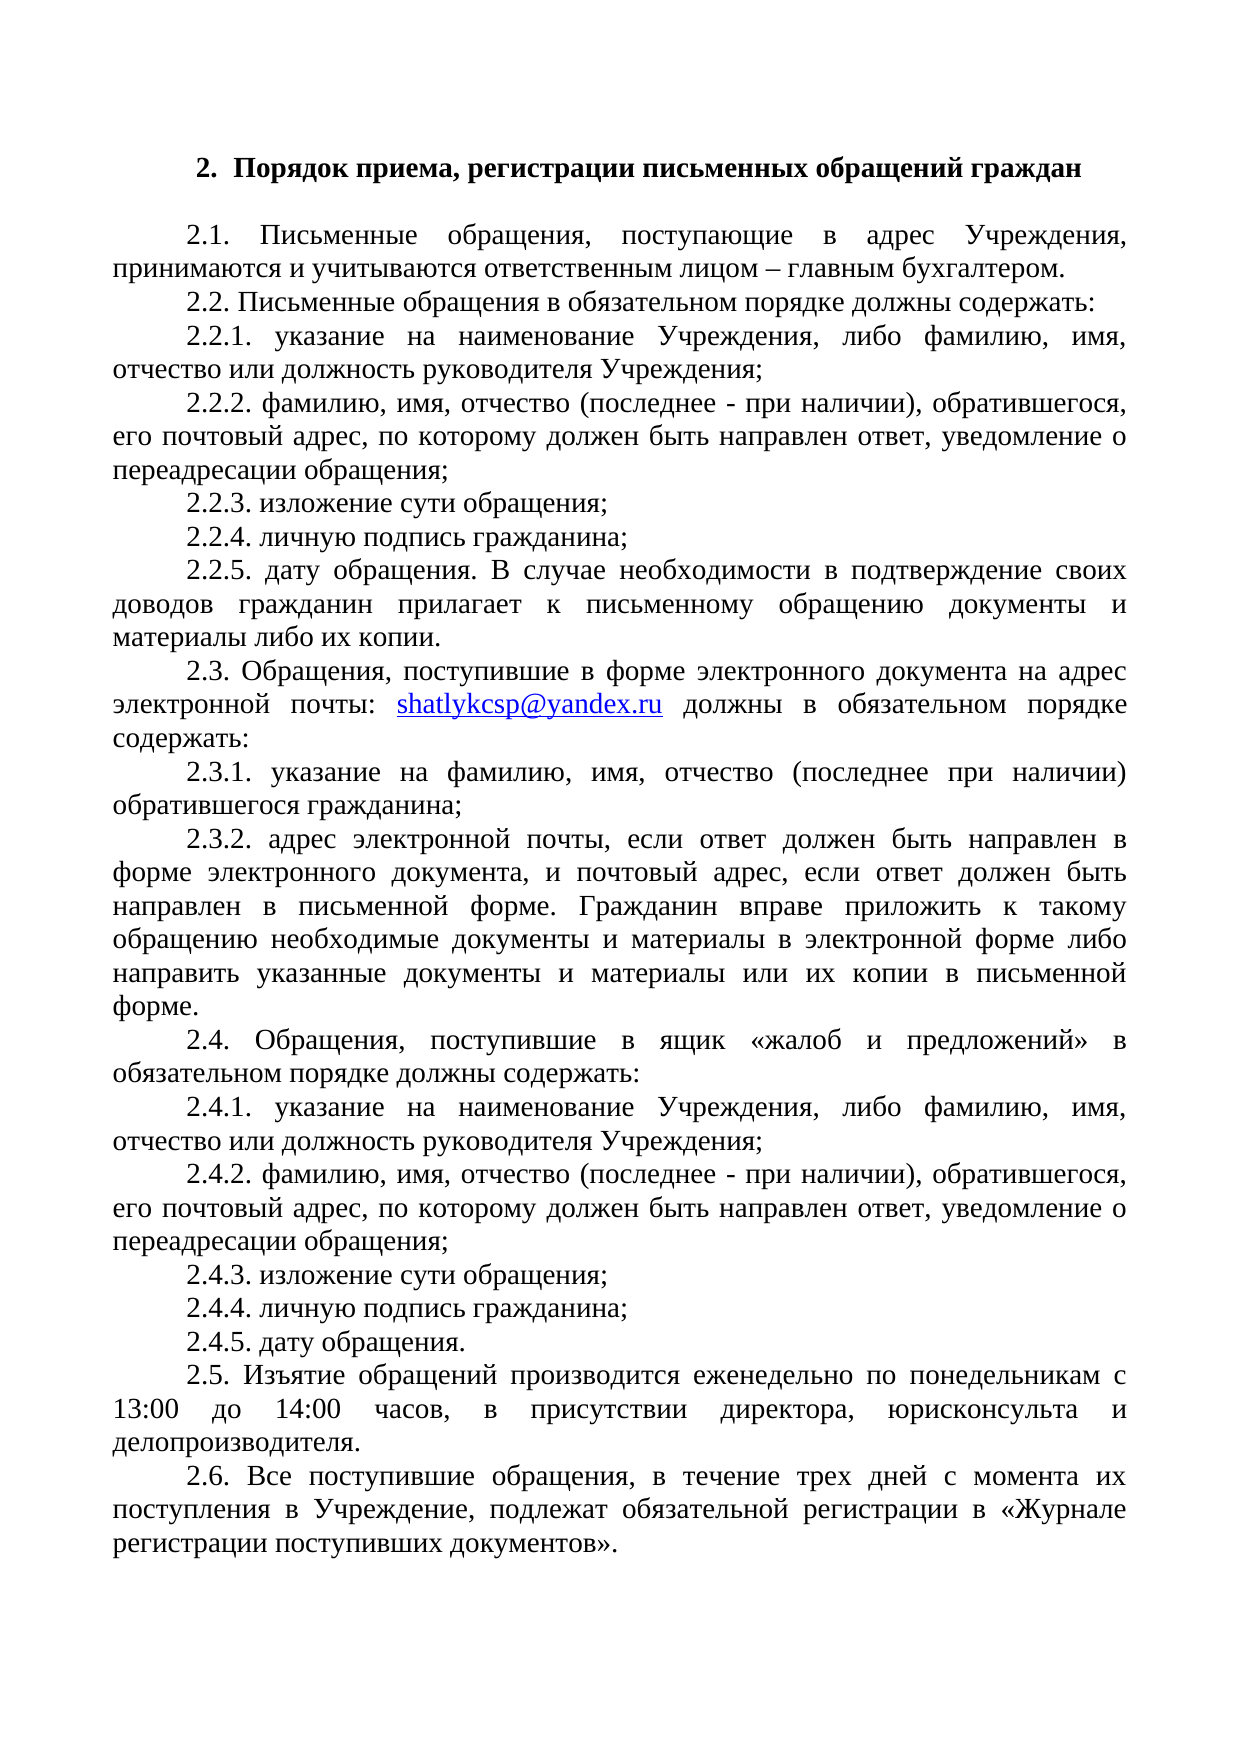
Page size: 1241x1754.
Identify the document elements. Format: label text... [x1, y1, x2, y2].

text 2.2.2. фамилию, имя, отчество (последнее - при наличии), обратившегося, его почтовый адрес, по которому должен быть направлен ответ, уведомление о переадресации обращения; [112, 385, 1128, 485]
text 2.6. Все поступившие обращения, в течение трех дней с момента их поступления в Учреждение, подлежат обязательной регистрации в «Журнале регистрации поступивших документов». [112, 1458, 1128, 1559]
list Порядок приема, регистрации письменных обращений граждан [150, 150, 1128, 183]
text 2.2.4. личную подпись гражданина; [112, 519, 1128, 552]
text 2.3. Обращения, поступившие в форме электронного документа на адрес электронной почты: shatlykcsp@yandex.ru должны в обязательном порядке содержать: [112, 653, 1128, 754]
text 2.4.5. дату обращения. [112, 1324, 1128, 1357]
text 2.3.2. адрес электронной почты, если ответ должен быть направлен в форме электронного документа, и почтовый адрес, если ответ должен быть направлен в письменной форме. Гражданин вправе приложить к такому обращению необходимые документы и материалы в электронной форме либо направить указанные документы и материалы или их копии в письменной форме. [112, 821, 1128, 1022]
text 2.4.3. изложение сути обращения; [112, 1257, 1128, 1290]
text 2.5. Изъятие обращений производится еженедельно по понедельникам с 13:00 до 14:00 часов, в присутствии директора, юрисконсульта и делопроизводителя. [112, 1357, 1128, 1458]
text 2.1. Письменные обращения, поступающие в адрес Учреждения, принимаются и учитываются ответственным лицом – главным бухгалтером. [112, 217, 1128, 284]
text 2.4.1. указание на наименование Учреждения, либо фамилию, имя, отчество или должность руководителя Учреждения; [112, 1089, 1128, 1156]
text 2.2.1. указание на наименование Учреждения, либо фамилию, имя, отчество или должность руководителя Учреждения; [112, 318, 1128, 385]
text 2.2.5. дату обращения. В случае необходимости в подтверждение своих доводов гражданин прилагает к письменному обращению документы и материалы либо их копии. [112, 552, 1128, 653]
text 2.4. Обращения, поступившие в ящик «жалоб и предложений» в обязательном порядке должны содержать: [112, 1022, 1128, 1089]
text 2.4.4. личную подпись гражданина; [112, 1290, 1128, 1324]
text 2.4.2. фамилию, имя, отчество (последнее - при наличии), обратившегося, его почтовый адрес, по которому должен быть направлен ответ, уведомление о переадресации обращения; [112, 1156, 1128, 1257]
text 2.2. Письменные обращения в обязательном порядке должны содержать: [112, 284, 1128, 318]
text 2.3.1. указание на фамилию, имя, отчество (последнее при наличии) обратившегося гражданина; [112, 754, 1128, 821]
text 2.2.3. изложение сути обращения; [112, 485, 1128, 519]
